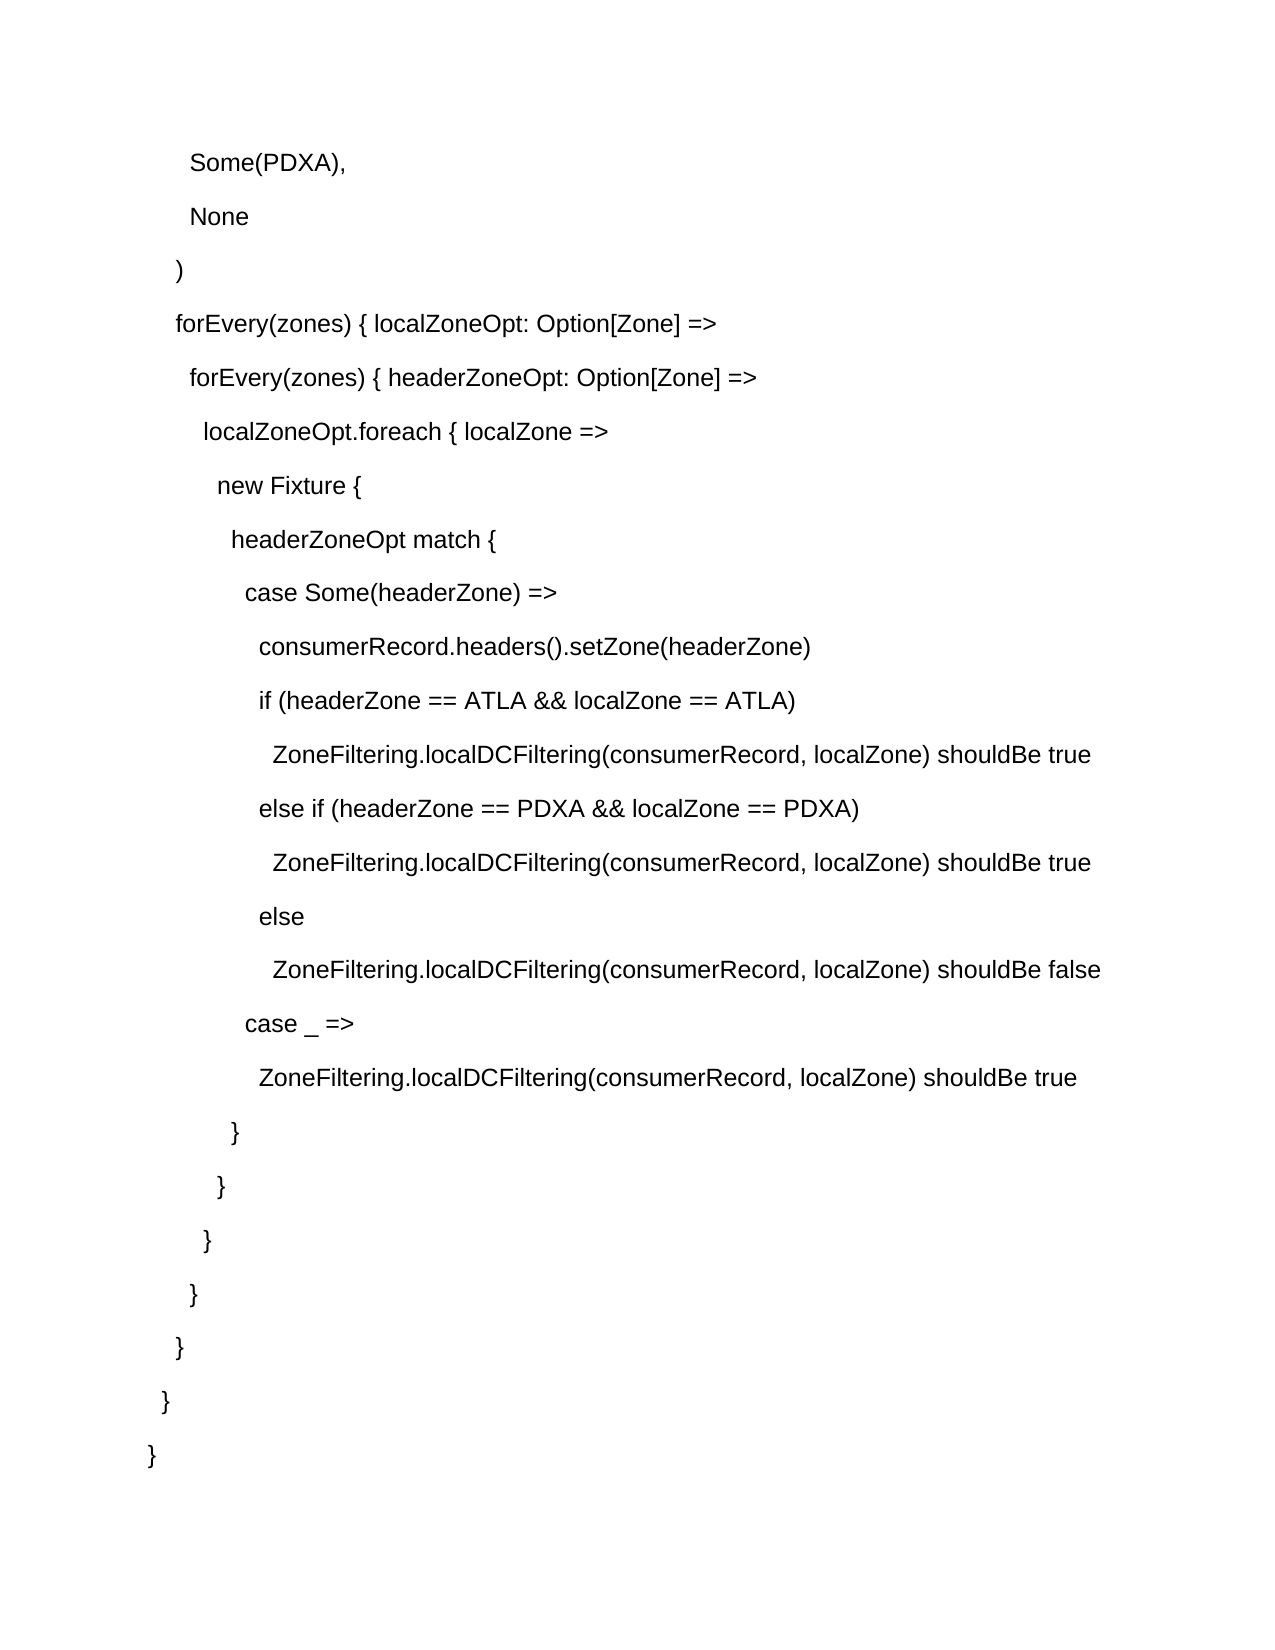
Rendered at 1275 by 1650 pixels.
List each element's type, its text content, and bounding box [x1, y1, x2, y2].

text } [148, 1386, 1127, 1415]
text forEvery(zones) { localZoneOpt: Option[Zone] => [148, 309, 1127, 338]
text } [148, 1225, 1127, 1253]
text } [148, 1171, 1127, 1199]
text new Fixture { [148, 471, 1127, 499]
text else if (headerZone == PDXA && localZone == PDXA) [148, 794, 1127, 823]
text ZoneFiltering.localDCFiltering(consumerRecord, localZone) shouldBe false [148, 955, 1127, 984]
text ZoneFiltering.localDCFiltering(consumerRecord, localZone) shouldBe true [148, 1063, 1127, 1092]
text None [148, 201, 1127, 230]
text if (headerZone == ATLA && localZone == ATLA) [148, 686, 1127, 715]
text } [148, 1278, 1127, 1307]
text } [148, 1117, 1127, 1146]
text case _ => [148, 1009, 1127, 1038]
text } [148, 1440, 1127, 1469]
text ZoneFiltering.localDCFiltering(consumerRecord, localZone) shouldBe true [148, 848, 1127, 876]
text } [148, 1332, 1127, 1361]
text Some(PDXA), [148, 148, 1127, 176]
text else [148, 902, 1127, 930]
text ) [148, 255, 1127, 284]
text ZoneFiltering.localDCFiltering(consumerRecord, localZone) shouldBe true [148, 740, 1127, 769]
text headerZoneOpt match { [148, 524, 1127, 553]
text consumerRecord.headers().setZone(headerZone) [148, 632, 1127, 661]
text localZoneOpt.foreach { localZone => [148, 417, 1127, 446]
text case Some(headerZone) => [148, 578, 1127, 607]
text forEvery(zones) { headerZoneOpt: Option[Zone] => [148, 363, 1127, 392]
